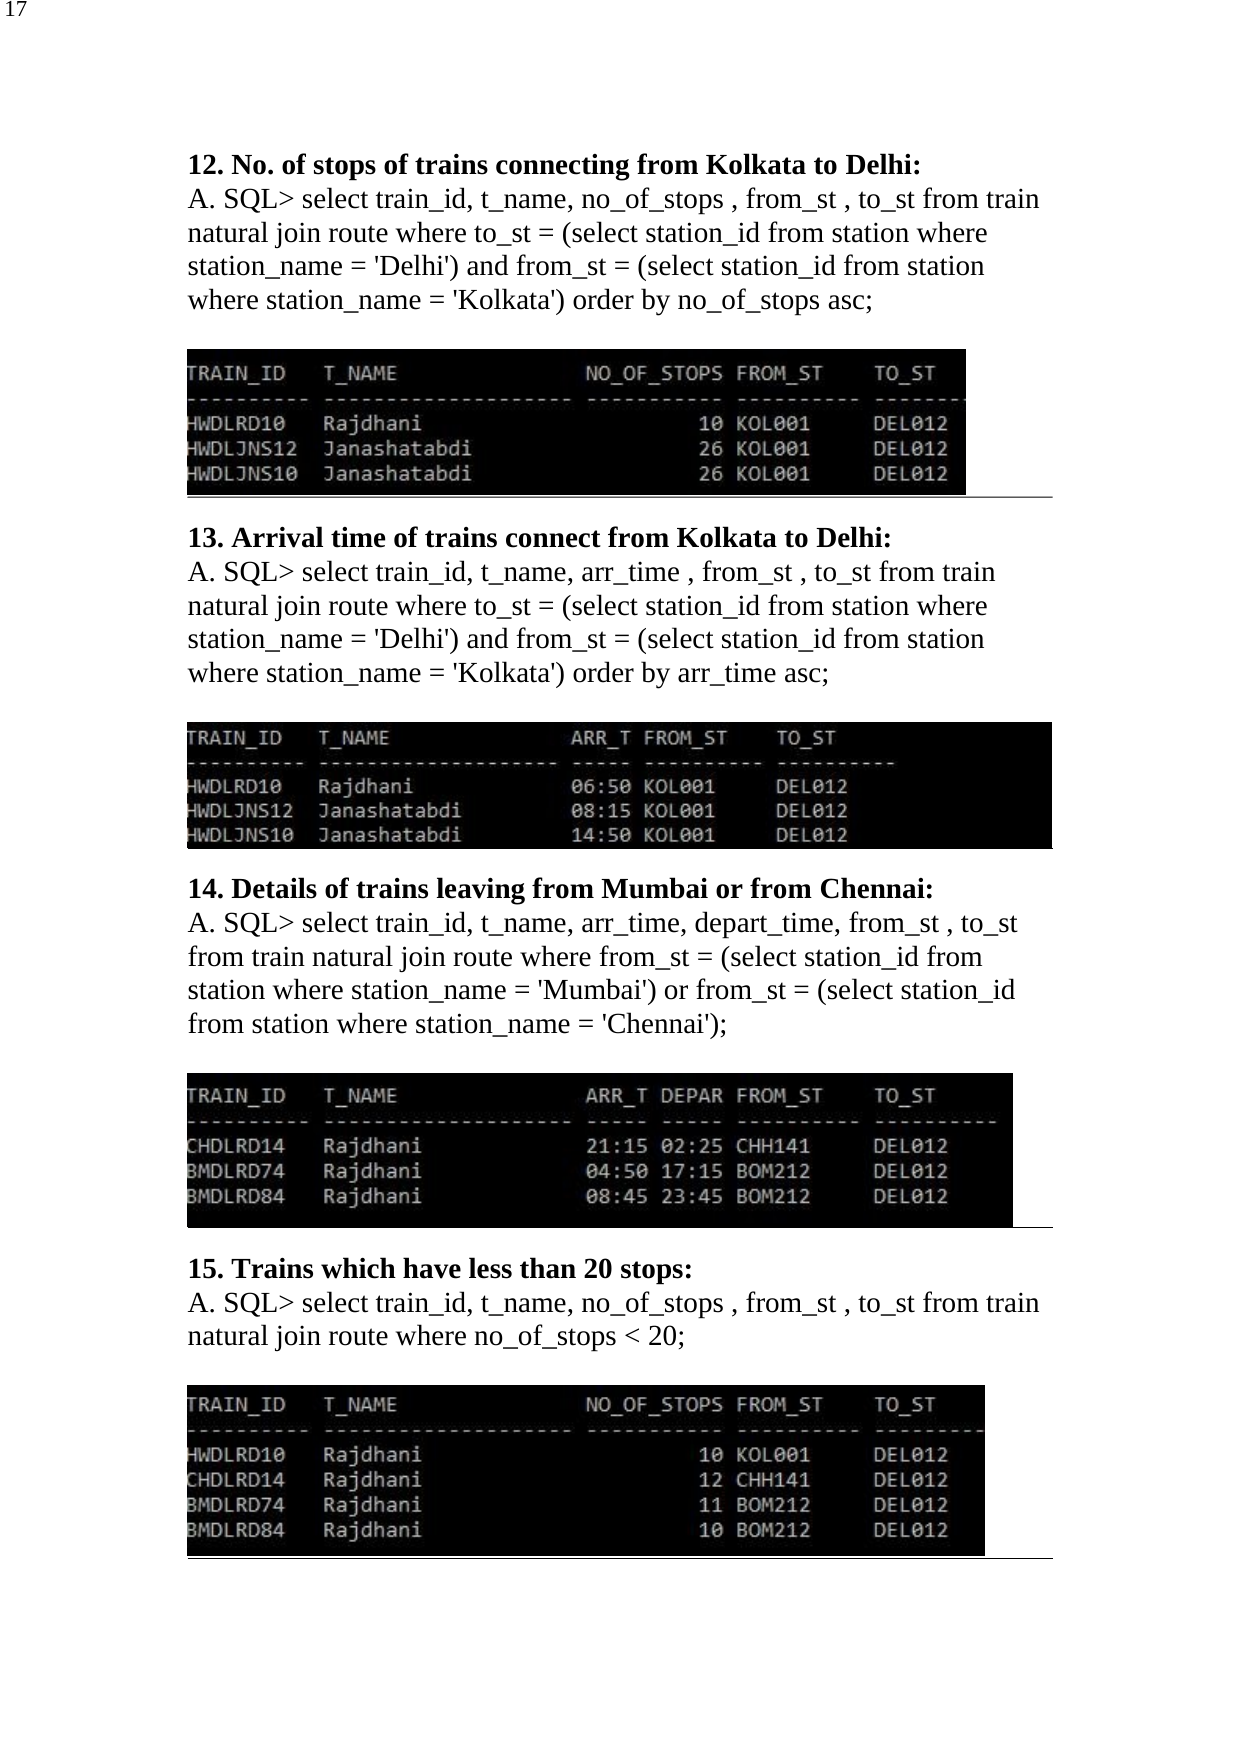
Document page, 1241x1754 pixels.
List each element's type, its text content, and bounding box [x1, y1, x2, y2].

subtitle Details of trains leaving from Mumbai or from Chennai: [187, 872, 1078, 905]
list SQL> select train_id, t_name, no_of_stops , from_st , to_st from train natural join route where no_of_stops < 20; [187, 1285, 1040, 1352]
list SQL> select train_id, t_name, arr_time , from_st , to_st from train natural join route where to_st = (select station_id from station where station_name = 'Delhi') and from_st = (select station_id from station where station_name = 'Kolkata') order by arr_time asc; [187, 554, 996, 688]
picture [187, 1073, 1013, 1227]
picture [187, 1385, 985, 1556]
picture [187, 349, 966, 495]
picture [187, 722, 1052, 848]
list SQL> select train_id, t_name, arr_time, depart_time, from_st , to_st from train natural join route where from_st = (select station_id from station where station_name = 'Mumbai') or from_st = (select station_id from station where station_name = 'Chennai'); [187, 905, 1018, 1039]
subtitle Trains which have less than 20 stops: [187, 1251, 1078, 1284]
subtitle Arrival time of trains connect from Kolkata to Delhi: [187, 521, 1078, 554]
subtitle No. of stops of trains connecting from Kolkata to Delhi: [187, 148, 1078, 181]
list SQL> select train_id, t_name, no_of_stops , from_st , to_st from train natural join route where to_st = (select station_id from station where station_name = 'Delhi') and from_st = (select station_id from station where station_name = 'Kolkata') order by no_of_stops asc; [187, 181, 1040, 316]
